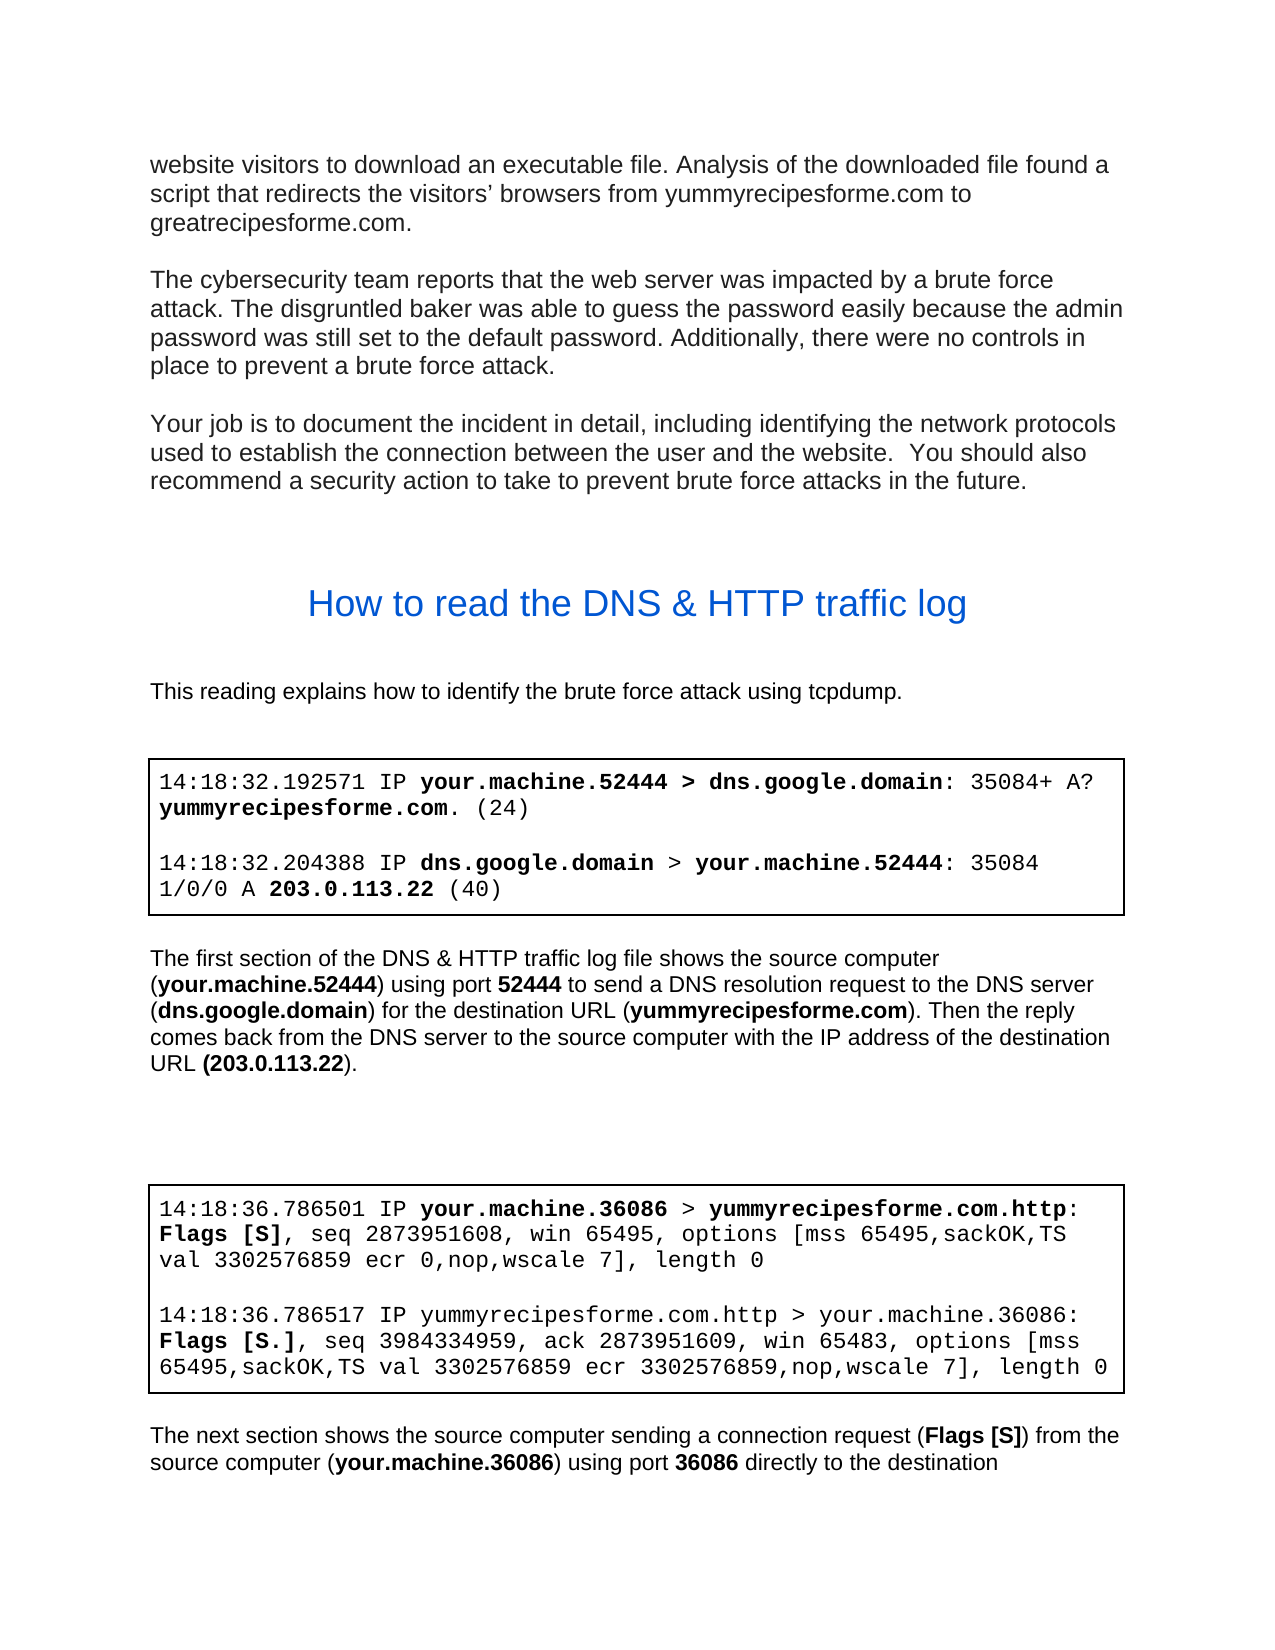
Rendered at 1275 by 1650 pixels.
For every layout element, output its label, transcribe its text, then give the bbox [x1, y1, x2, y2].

table_header 14:18:32.192571 IP your.machine.52444 > dns.google.domain: 35084+ A? yummyrecipesforme.com. (24) 14:18:32.204388 IP dns.google.domain > your.machine.52444: 35084 1/0/0 A 203.0.113.22 (40) [150, 760, 1123, 914]
text This reading explains how to identify the brute force attack using tcpdump. [150, 678, 1125, 704]
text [150, 1422, 1125, 1475]
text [150, 150, 1125, 236]
text How to read the DNS & HTTP traffic log [150, 581, 1125, 624]
text The cybersecurity team reports that the web server was impacted by a brute force attack. The disgruntled baker was able to guess the password easily because the admin password was still set to the default password. Additionally, there were no controls in place to prevent a brute force attack. [150, 265, 1125, 380]
text The first section of the DNS & HTTP traffic log file shows the source computer (your.machine.52444) using port 52444 to send a DNS resolution request to the DNS server (dns.google.domain) for the destination URL (yummyrecipesforme.com). Then the reply comes back from the DNS server to the source computer with the IP address of the destination URL (203.0.113.22). [150, 944, 1125, 1131]
table_header 14:18:36.786501 IP your.machine.36086 > yummyrecipesforme.com.http: Flags [S], seq 2873951608, win 65495, options [mss 65495,sackOK,TS val 3302576859 ecr 0,nop,wscale 7], length 0 14:18:36.786517 IP yummyrecipesforme.com.http > your.machine.36086: Flags [S.], seq 3984334959, ack 2873951609, win 65483, options [mss 65495,sackOK,TS val 3302576859 ecr 3302576859,nop,wscale 7], length 0 [150, 1186, 1123, 1392]
text Your job is to document the incident in detail, including identifying the network protocols used to establish the connection between the user and the website. You should also recommend a security action to take to prevent brute force attacks in the future. [150, 409, 1125, 495]
